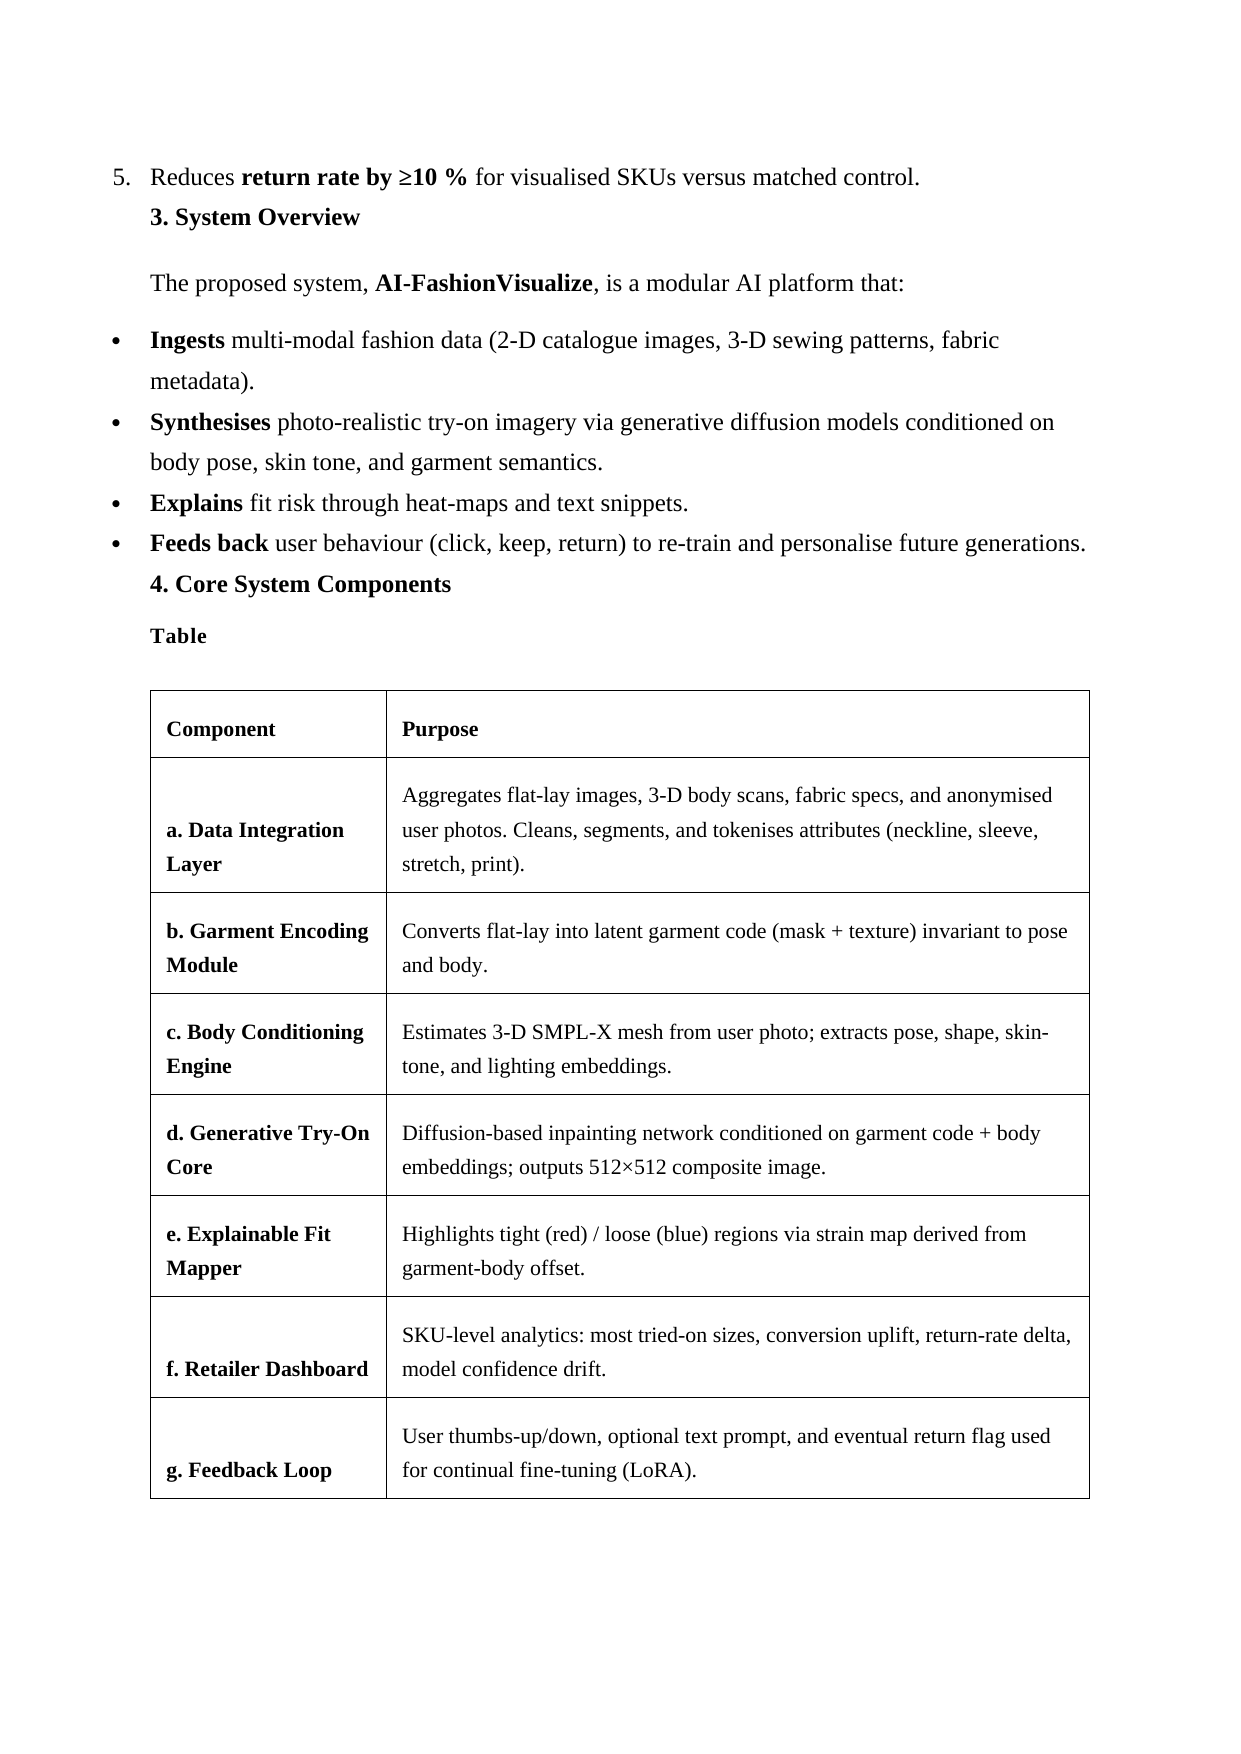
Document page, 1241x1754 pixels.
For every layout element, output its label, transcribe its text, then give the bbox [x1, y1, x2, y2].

table_cell e. Explainable Fit Mapper [151, 1196, 386, 1296]
table_cell b. Garment Encoding Module [151, 893, 386, 993]
table_cell a. Data Integration Layer [151, 758, 386, 892]
table_cell User thumbs-up/down, optional text prompt, and eventual return flag used for continual fine-tuning (LoRA). [387, 1398, 1089, 1498]
table_header Purpose [387, 691, 1089, 757]
list Explains fit risk through heat-maps and text snippets. [112, 476, 1090, 517]
list Feeds back user behaviour (click, keep, return) to re-train and personalise future generations. [112, 517, 1090, 557]
table_cell Aggregates flat-lay images, 3-D body scans, fabric specs, and anonymised user photos. Cleans, segments, and tokenises attributes (neckline, sleeve, stretch, print). [387, 758, 1089, 892]
table_cell g. Feedback Loop [151, 1398, 386, 1498]
table_cell d. Generative Try-On Core [151, 1095, 386, 1195]
list Synthesises photo-realistic try-on imagery via generative diffusion models conditioned on body pose, skin tone, and garment semantics. [112, 395, 1090, 476]
table_cell Converts flat-lay into latent garment code (mask + texture) invariant to pose and body. [387, 893, 1089, 993]
table_header Component [151, 691, 386, 757]
table_cell Highlights tight (red) / loose (blue) regions via strain map derived from garment-body offset. [387, 1196, 1089, 1296]
table_cell Estimates 3-D SMPL-X mesh from user photo; extracts pose, shape, skin-tone, and lighting embeddings. [387, 994, 1089, 1094]
table_cell c. Body Conditioning Engine [151, 994, 386, 1094]
text The proposed system, AI-FashionVisualize, is a modular AI platform that: [150, 256, 1090, 297]
list Reduces return rate by ≥10 % for visualised SKUs versus matched control. [112, 150, 1090, 191]
list Ingests multi-modal fashion data (2-D catalogue images, 3-D sewing patterns, fabric metadata). [112, 313, 1090, 395]
table_cell SKU-level analytics: most tried-on sizes, conversion uplift, return-rate delta, model confidence drift. [387, 1297, 1089, 1397]
text Table [150, 623, 1090, 648]
text 3. System Overview [150, 191, 1090, 231]
table_cell f. Retailer Dashboard [151, 1297, 386, 1397]
table_cell Diffusion-based inpainting network conditioned on garment code + body embeddings; outputs 512×512 composite image. [387, 1095, 1089, 1195]
text 4. Core System Components [150, 557, 1090, 598]
